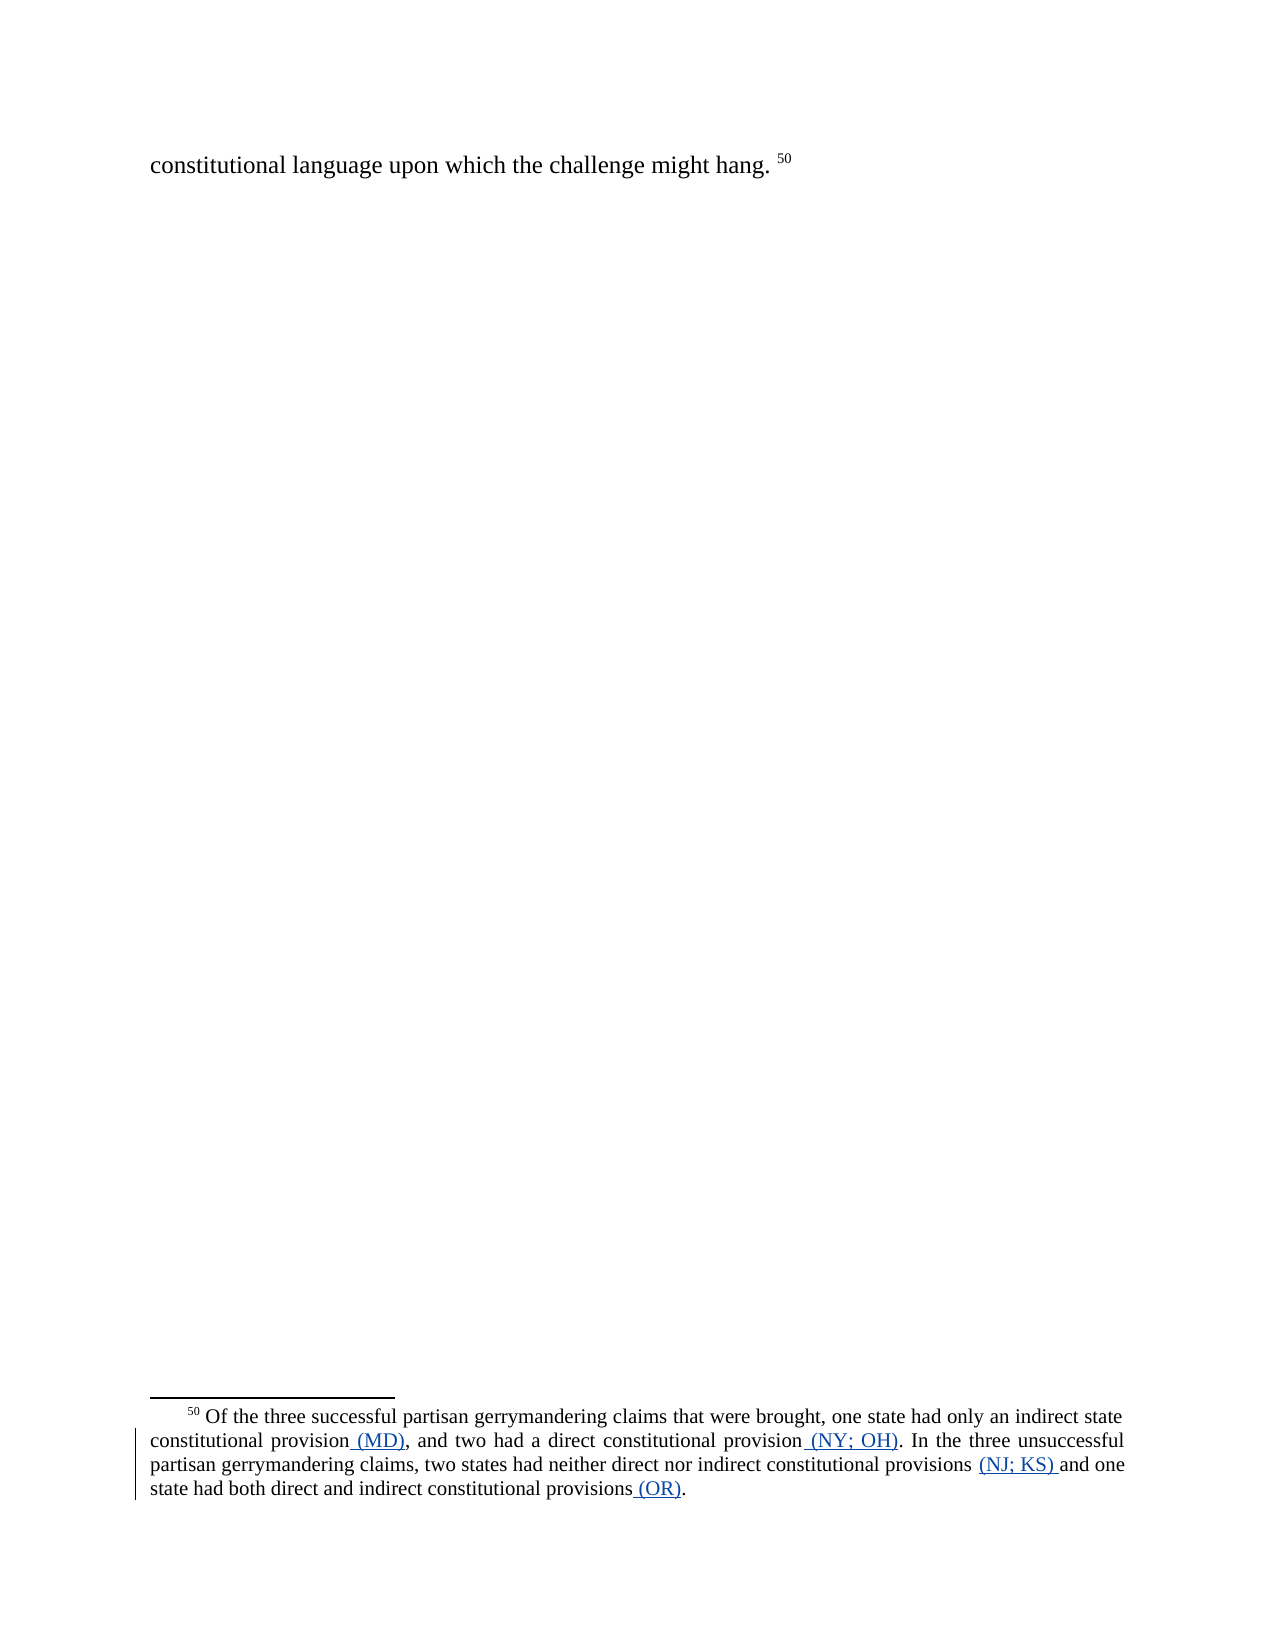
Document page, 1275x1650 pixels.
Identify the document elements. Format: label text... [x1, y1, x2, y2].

text While the number of cases where there was a successful partisan gerrymandering challenge in the 2020 round before the November 2022 election is low; nonetheless the data suggest that there are no clear differences re successful litigation in terms of differences in the state constitutional language upon which the challenge might hang. [150, 150, 1125, 179]
